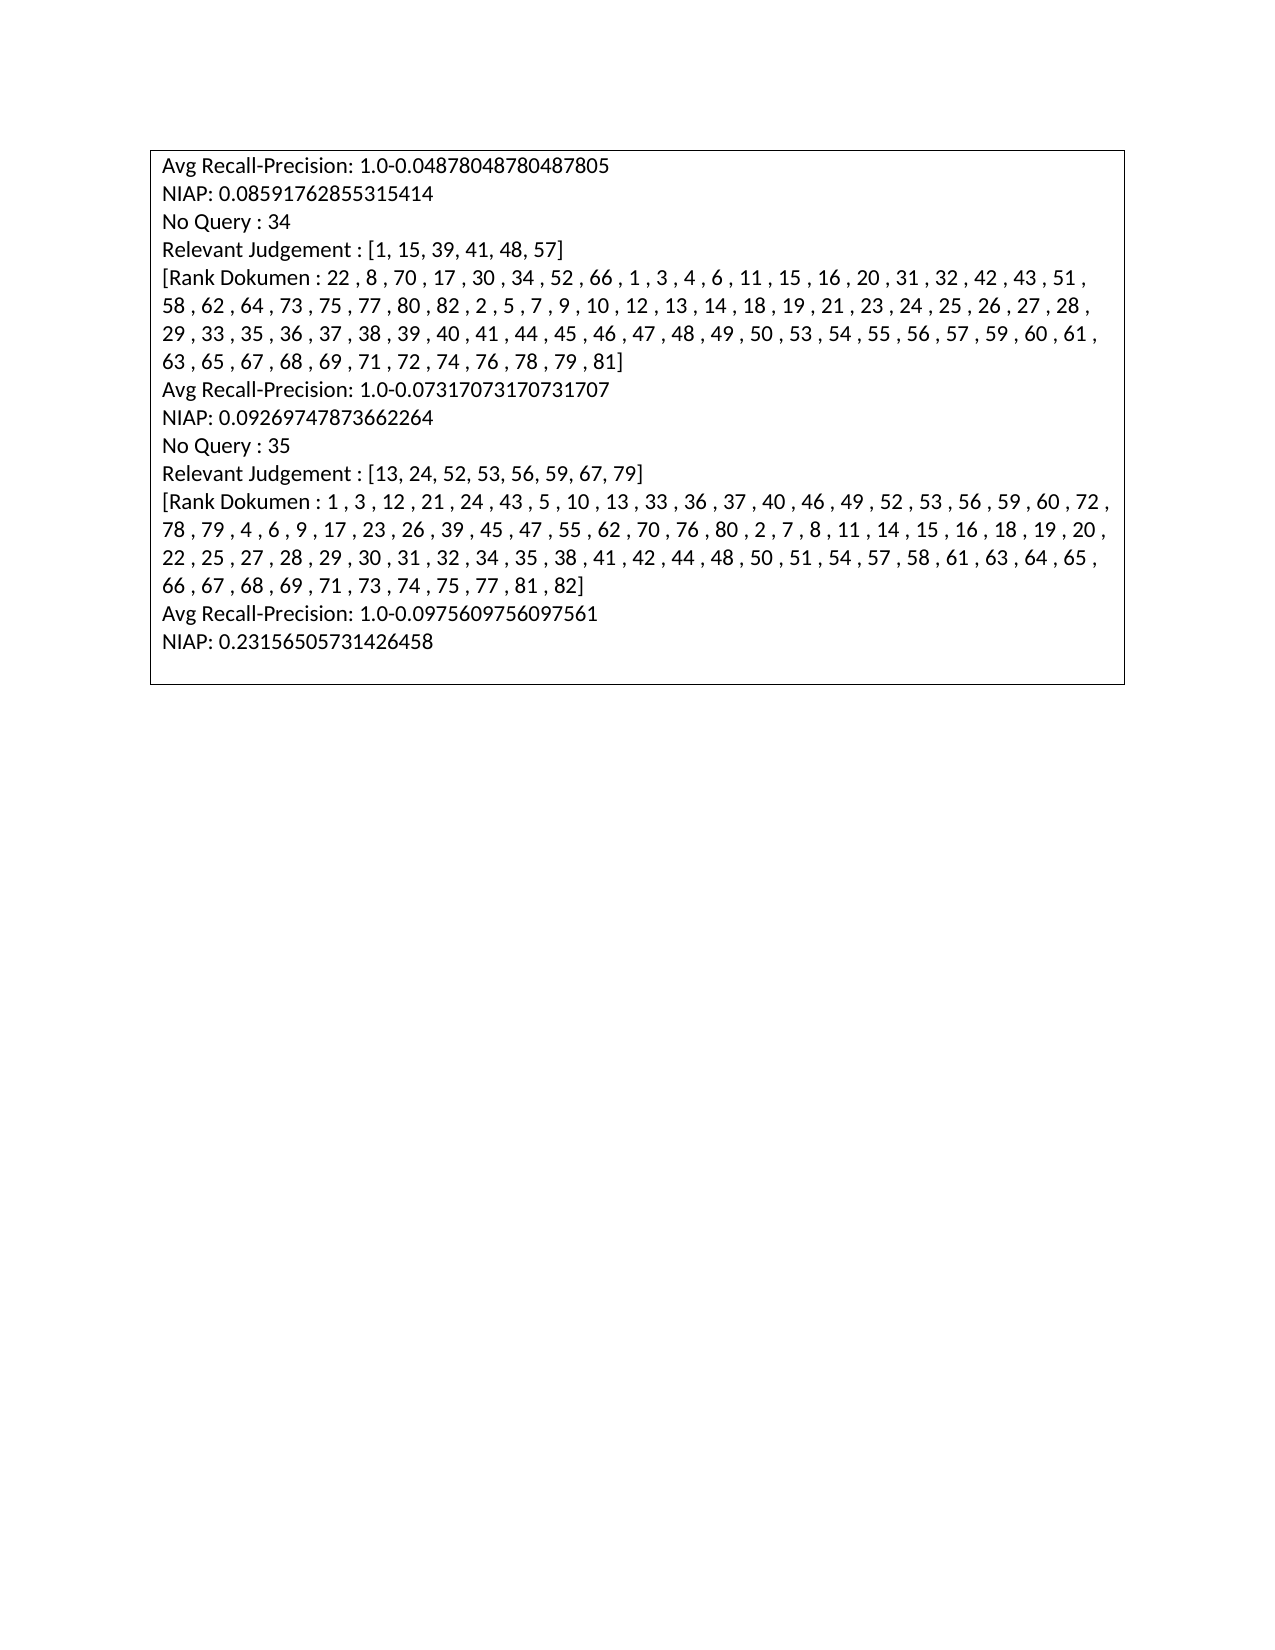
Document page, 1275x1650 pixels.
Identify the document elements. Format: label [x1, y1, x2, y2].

table_header [151, 151, 1124, 683]
